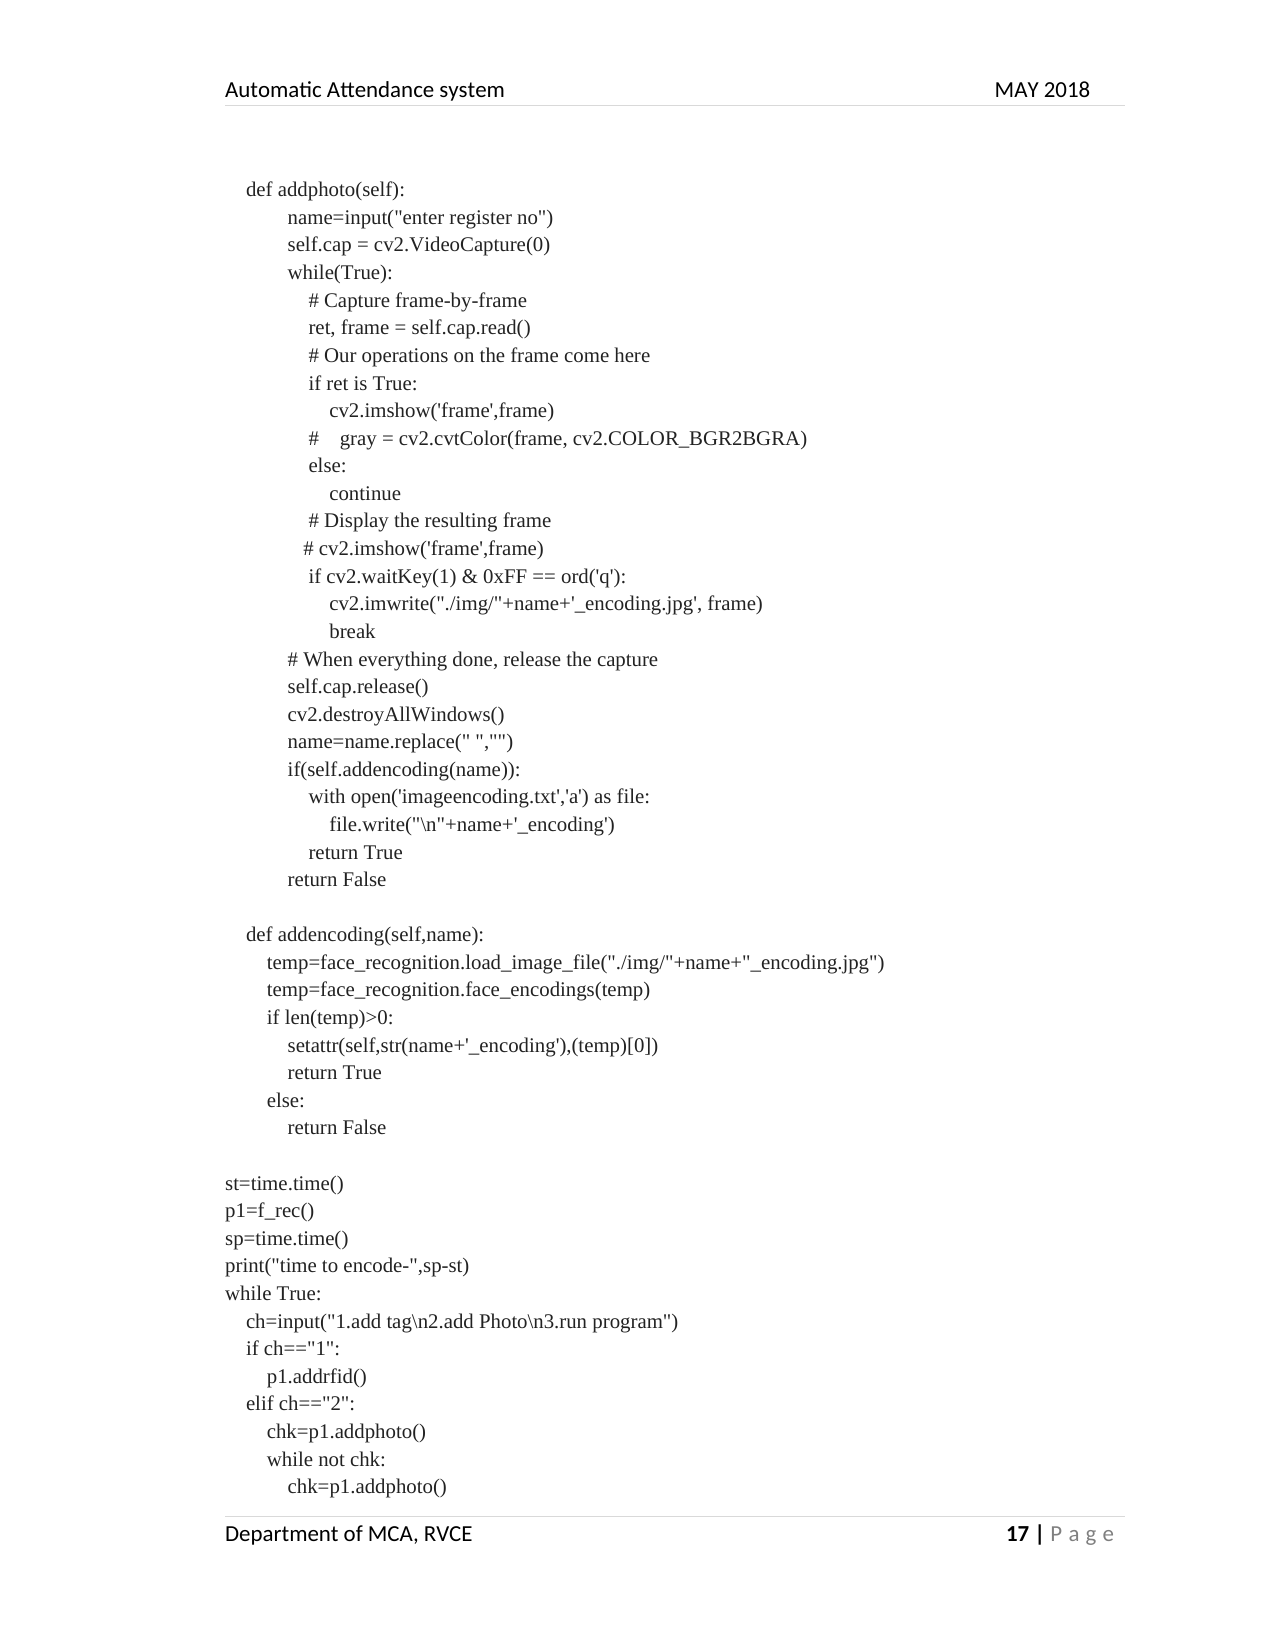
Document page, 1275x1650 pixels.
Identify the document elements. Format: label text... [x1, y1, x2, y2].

text if ch=="1": [225, 1336, 1125, 1360]
text # Our operations on the frame come here [225, 343, 1125, 367]
text return True [225, 840, 1125, 864]
text self.cap = cv2.VideoCapture(0) [225, 232, 1125, 256]
text # When everything done, release the capture [225, 646, 1125, 671]
text ret, frame = self.cap.read() [225, 315, 1125, 339]
text if cv2.waitKey(1) & 0xFF == ord('q'): [225, 564, 1125, 588]
text return False [225, 867, 1125, 891]
text self.cap.release() [225, 674, 1125, 698]
text st=time.time() [225, 1171, 1125, 1194]
text while(True): [225, 260, 1125, 284]
text if len(temp)>0: [225, 1005, 1125, 1029]
text cv2.imshow('frame',frame) [225, 398, 1125, 422]
text # Display the resulting frame [225, 508, 1125, 532]
text return False [225, 1115, 1125, 1139]
text ch=input("1.add tag\n2.add Photo\n3.run program") [225, 1308, 1125, 1333]
text cv2.destroyAllWindows() [225, 702, 1125, 726]
text p1=f_rec() [225, 1198, 1125, 1222]
text continue [225, 481, 1125, 505]
text while not chk: [225, 1447, 1125, 1471]
text with open('imageencoding.txt','a') as file: [225, 784, 1125, 808]
text if ret is True: [225, 370, 1125, 394]
text temp=face_recognition.load_image_file("./img/"+name+"_encoding.jpg") [225, 950, 1125, 974]
text while True: [225, 1281, 1125, 1305]
text break [225, 619, 1125, 643]
text def addphoto(self): [225, 177, 1125, 201]
text elif ch=="2": [225, 1391, 1125, 1415]
text else: [225, 453, 1125, 477]
text print("time to encode-",sp-st) [225, 1253, 1125, 1277]
text name=name.replace(" ","") [225, 729, 1125, 753]
text temp=face_recognition.face_encodings(temp) [225, 977, 1125, 1001]
text cv2.imwrite("./img/"+name+'_encoding.jpg', frame) [225, 591, 1125, 615]
text else: [225, 1088, 1125, 1112]
text # Capture frame-by-frame [225, 288, 1125, 312]
text name=input("enter register no") [225, 205, 1125, 229]
text chk=p1.addphoto() [225, 1474, 1125, 1498]
text sp=time.time() [225, 1226, 1125, 1250]
text if(self.addencoding(name)): [225, 757, 1125, 781]
text def addencoding(self,name): [225, 922, 1125, 946]
text p1.addrfid() [225, 1364, 1125, 1388]
text setattr(self,str(name+'_encoding'),(temp)[0]) [225, 1032, 1125, 1057]
text # gray = cv2.cvtColor(frame, cv2.COLOR_BGR2BGRA) [225, 426, 1125, 450]
text chk=p1.addphoto() [225, 1419, 1125, 1443]
text # cv2.imshow('frame',frame) [225, 536, 1125, 560]
text file.write("\n"+name+'_encoding') [225, 812, 1125, 836]
text return True [225, 1060, 1125, 1084]
